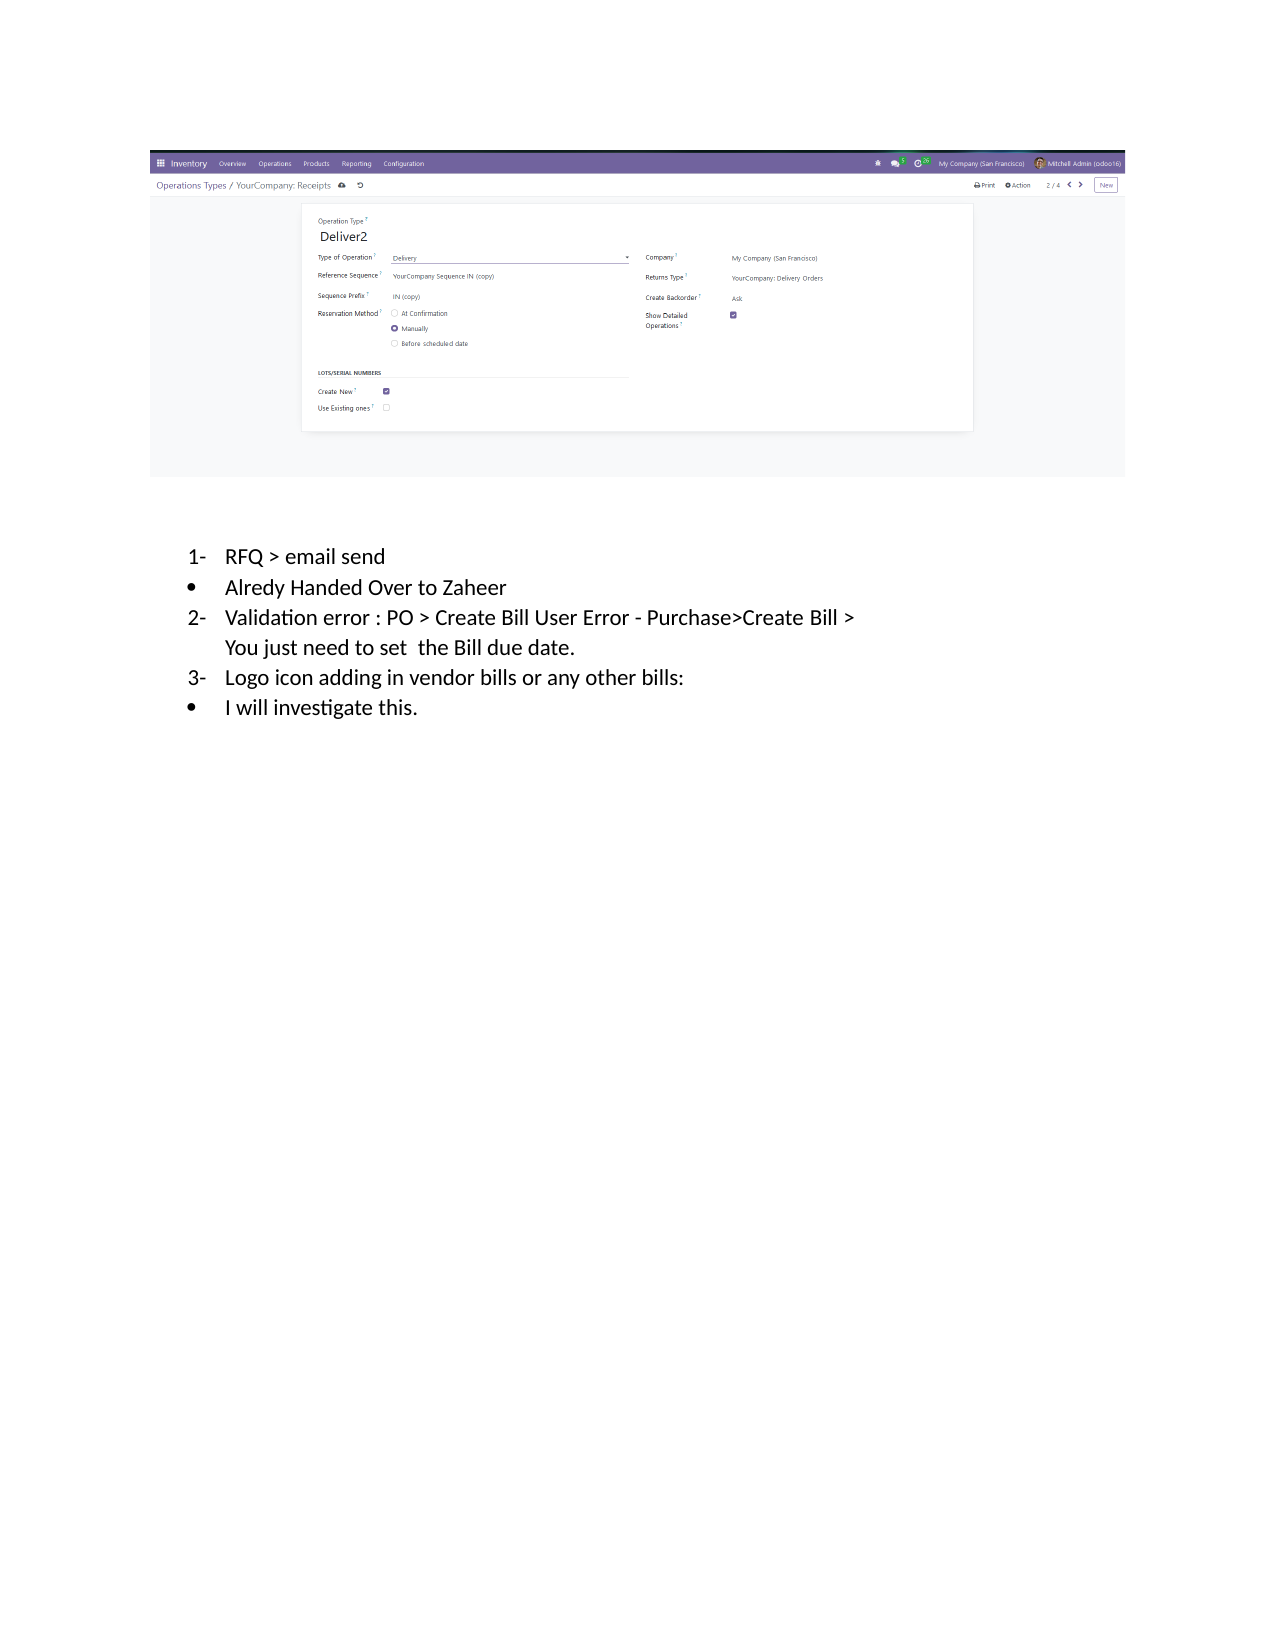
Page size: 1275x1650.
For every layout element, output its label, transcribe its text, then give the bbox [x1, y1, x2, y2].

list Validation error : PO > Create Bill User Error - Purchase>Create Bill > [187, 603, 1125, 631]
list I will investigate this. [187, 693, 1125, 721]
list You just need to set the Bill due date. [225, 633, 1125, 661]
picture [150, 150, 1125, 477]
list Alredy Handed Over to Zaheer [187, 573, 1125, 601]
list Logo icon adding in vendor bills or any other bills: [187, 663, 1125, 691]
list RFQ > email send [187, 542, 1125, 570]
